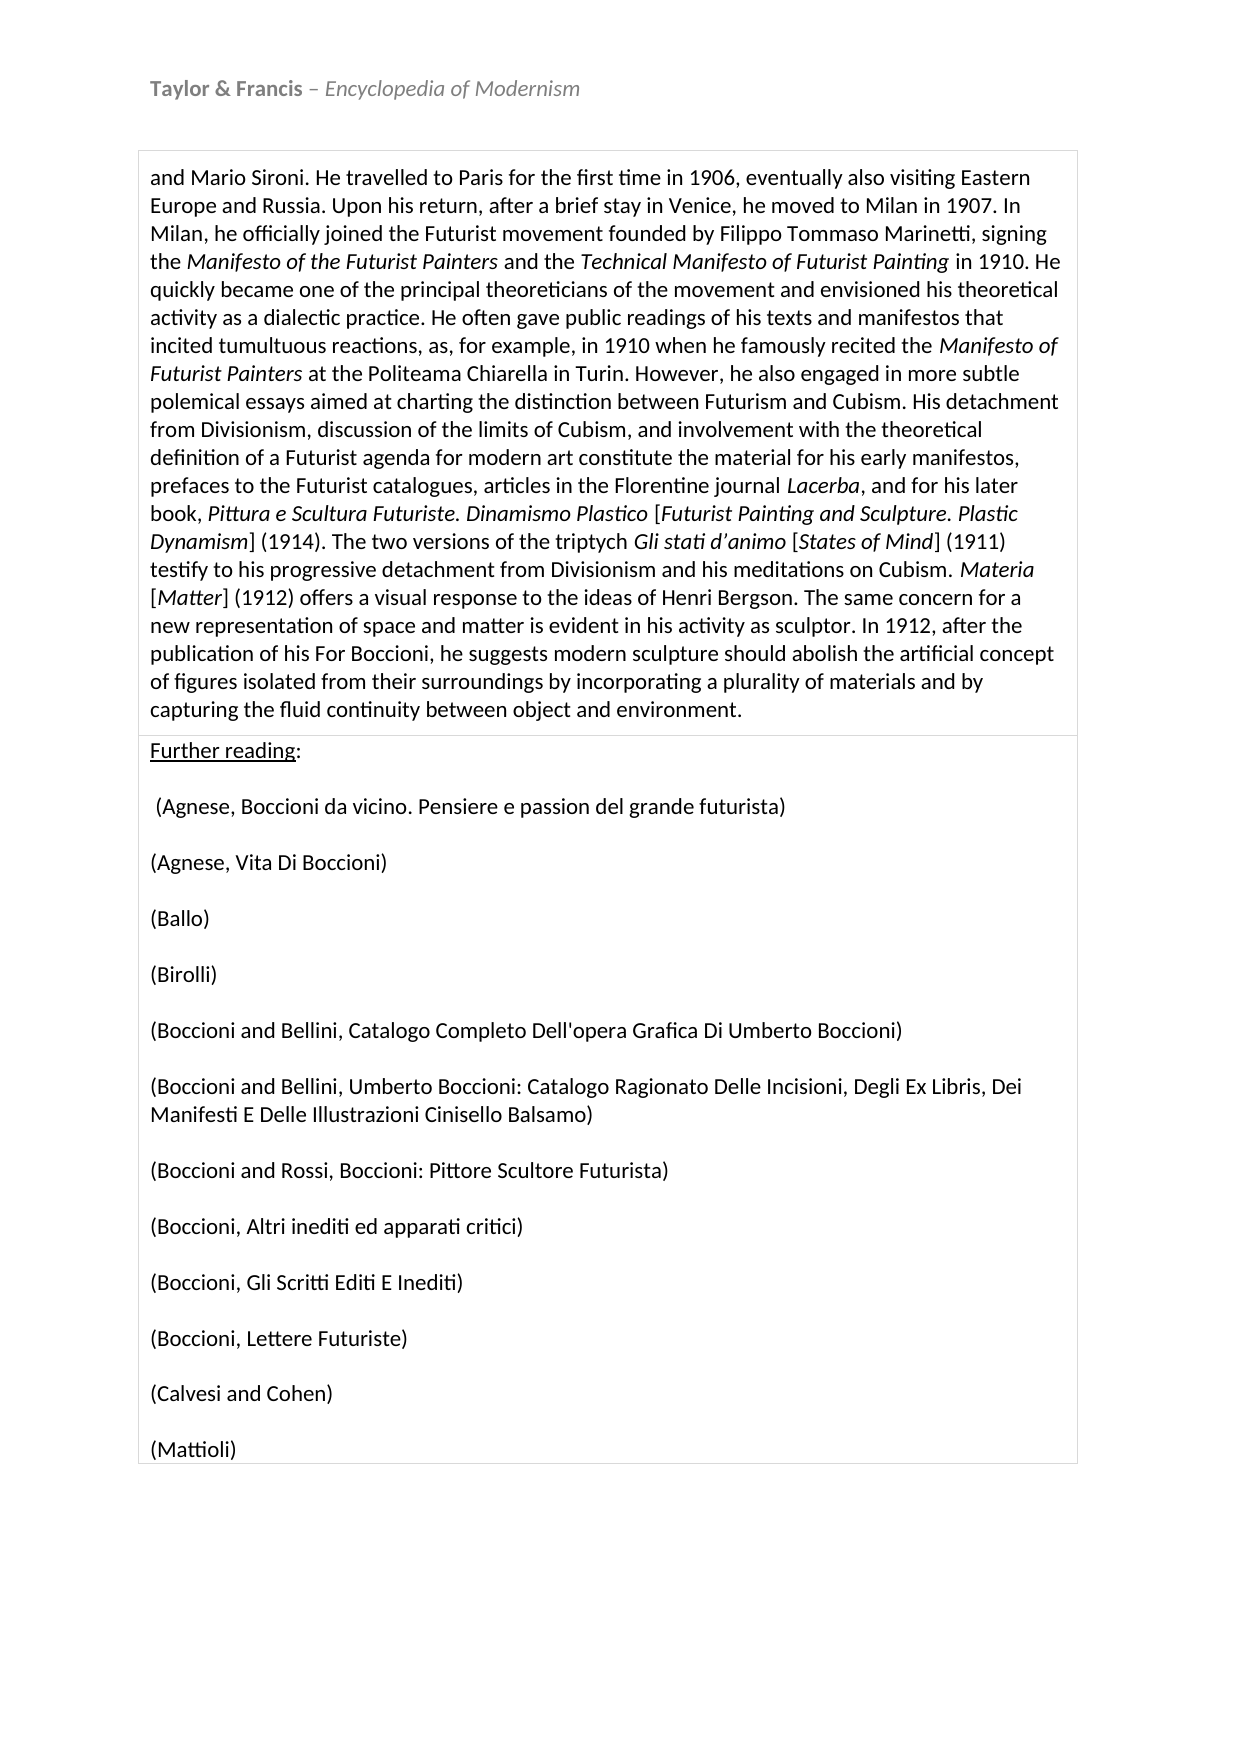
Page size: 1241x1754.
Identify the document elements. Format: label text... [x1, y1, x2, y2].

table_cell Further reading: [139, 736, 1077, 1463]
